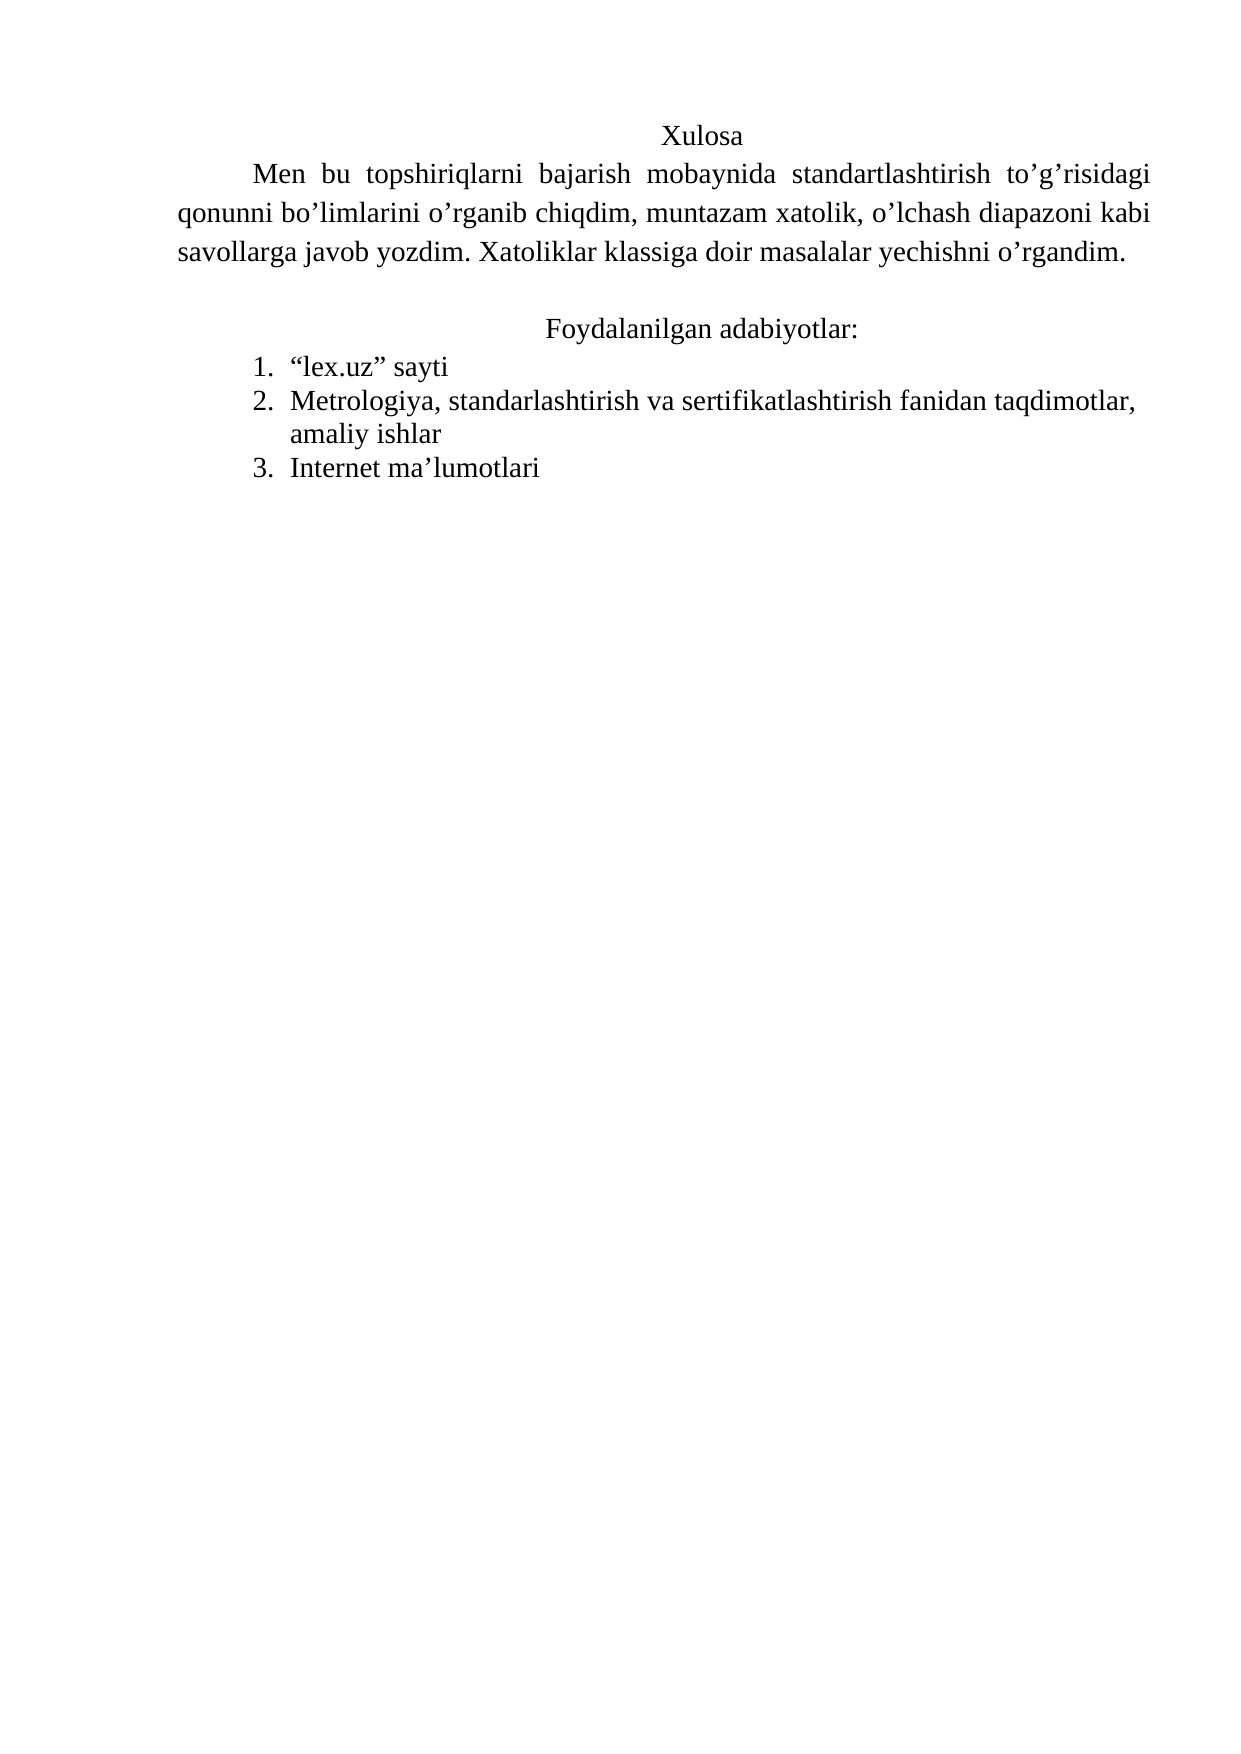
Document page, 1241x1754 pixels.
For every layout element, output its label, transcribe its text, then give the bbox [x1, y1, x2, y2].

list Men bu topshiriqlarni bajarish mobaynida standartlashtirish to’g’risidagi qonunni bo’limlarini o’rganib chiqdim, muntazam xatolik, o’lchash diapazoni kabi savollarga javob yozdim. Xatoliklar klassiga doir masalalar yechishni o’rgandim. [177, 157, 1152, 267]
list Xulosa [252, 118, 1152, 152]
list Foydalanilgan adabiyotlar: [177, 311, 1152, 344]
list “lex.uz” sayti [252, 349, 1152, 383]
list Metrologiya, standarlashtirish va sertifikatlashtirish fanidan taqdimotlar, amaliy ishlar [252, 383, 1152, 450]
list Internet ma’lumotlari [252, 450, 1152, 483]
